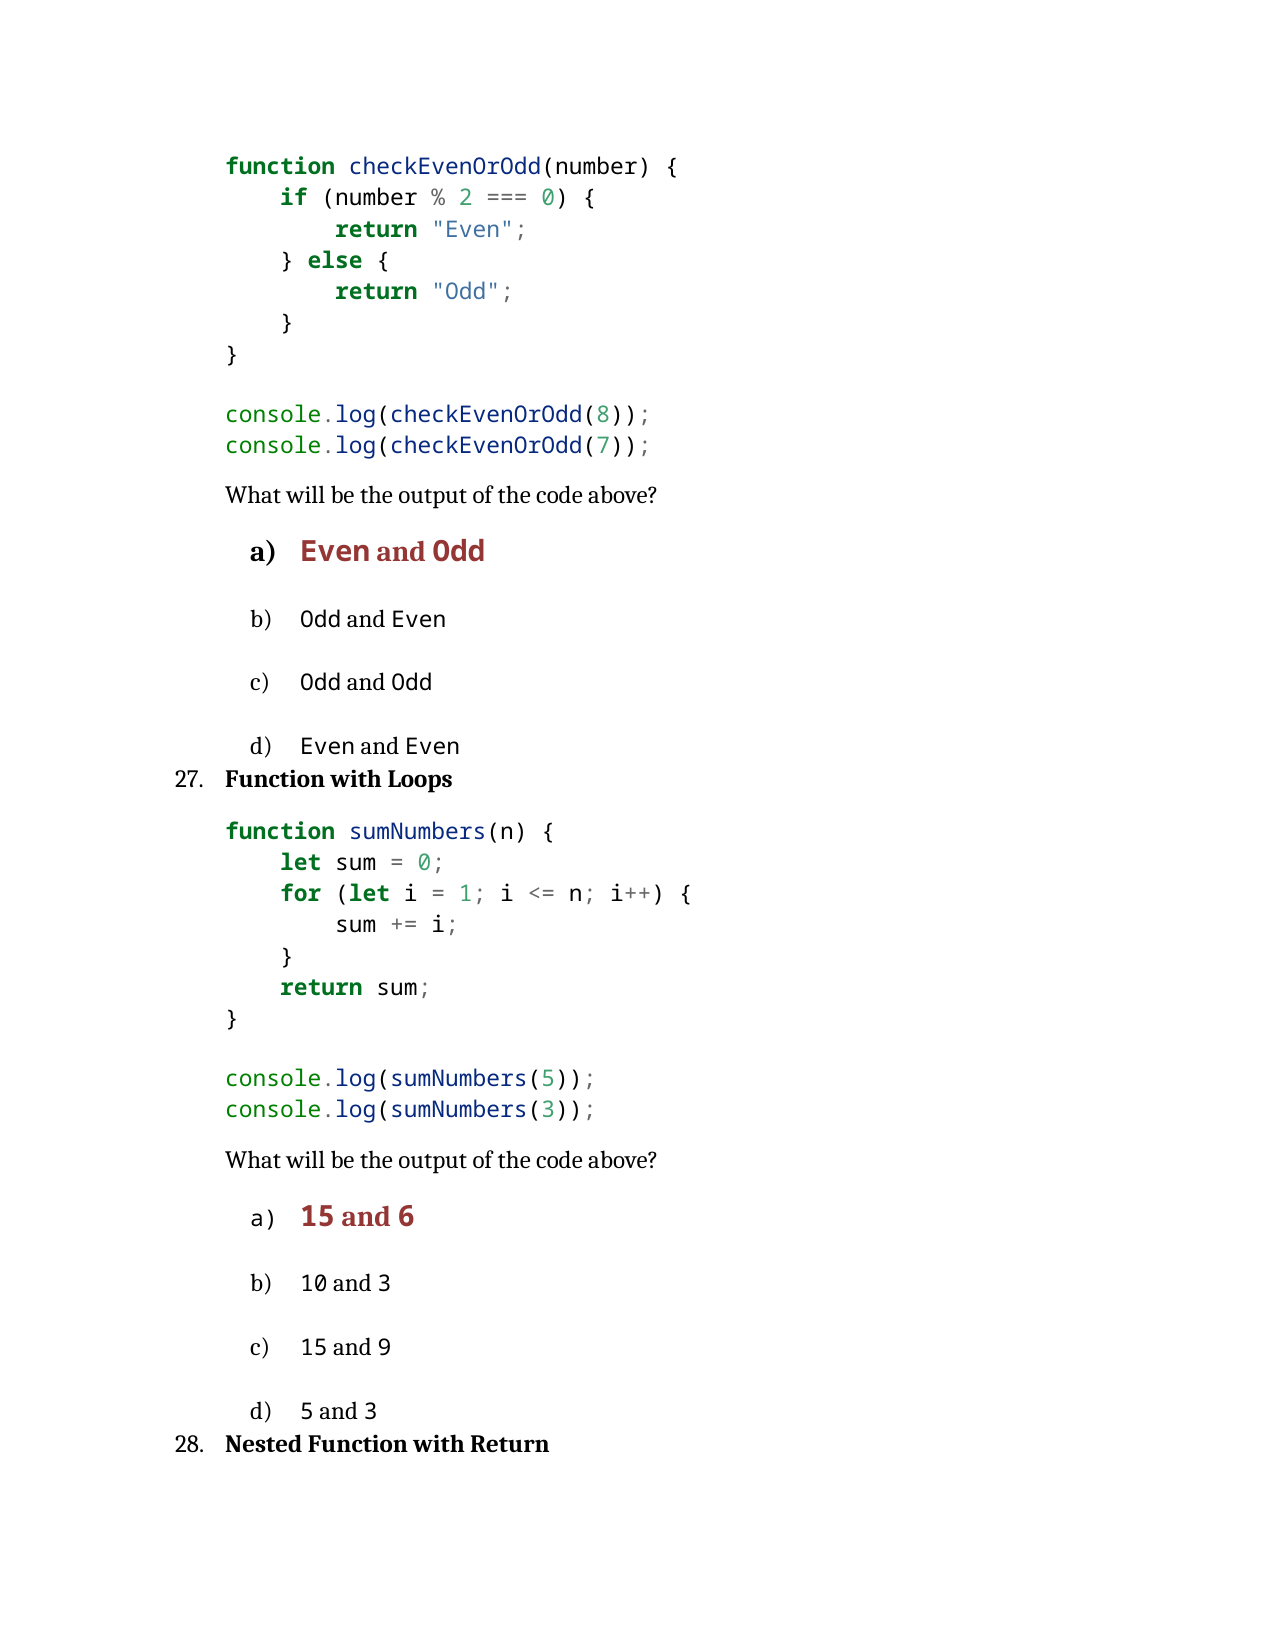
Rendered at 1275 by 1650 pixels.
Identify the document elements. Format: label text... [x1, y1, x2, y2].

list 15 and 9 [250, 1331, 1125, 1391]
list Odd and Odd [250, 666, 1125, 726]
list function sumNumbers(n) { let sum = 0; for (let i = 1; i <= n; i++) { sum += i; } return sum; } console.log(sumNumbers(5)); console.log(sumNumbers(3)); [175, 815, 1125, 1125]
list What will be the output of the code above? [175, 1146, 1125, 1174]
list Function with Loops [175, 765, 1125, 794]
list What will be the output of the code above? [175, 481, 1125, 509]
list 5 and 3 [250, 1395, 1125, 1426]
list Nested Function with Return [175, 1430, 1125, 1458]
list Odd and Even [250, 603, 1125, 663]
list 10 and 3 [250, 1267, 1125, 1327]
list Even and Even [250, 730, 1125, 761]
list function checkEvenOrOdd(number) { if (number % 2 === 0) { return "Even"; } else { return "Odd"; } } console.log(checkEvenOrOdd(8)); console.log(checkEvenOrOdd(7)); [175, 150, 1125, 460]
list Even and Odd [250, 530, 1125, 599]
list 15 and 6 [250, 1195, 1125, 1263]
